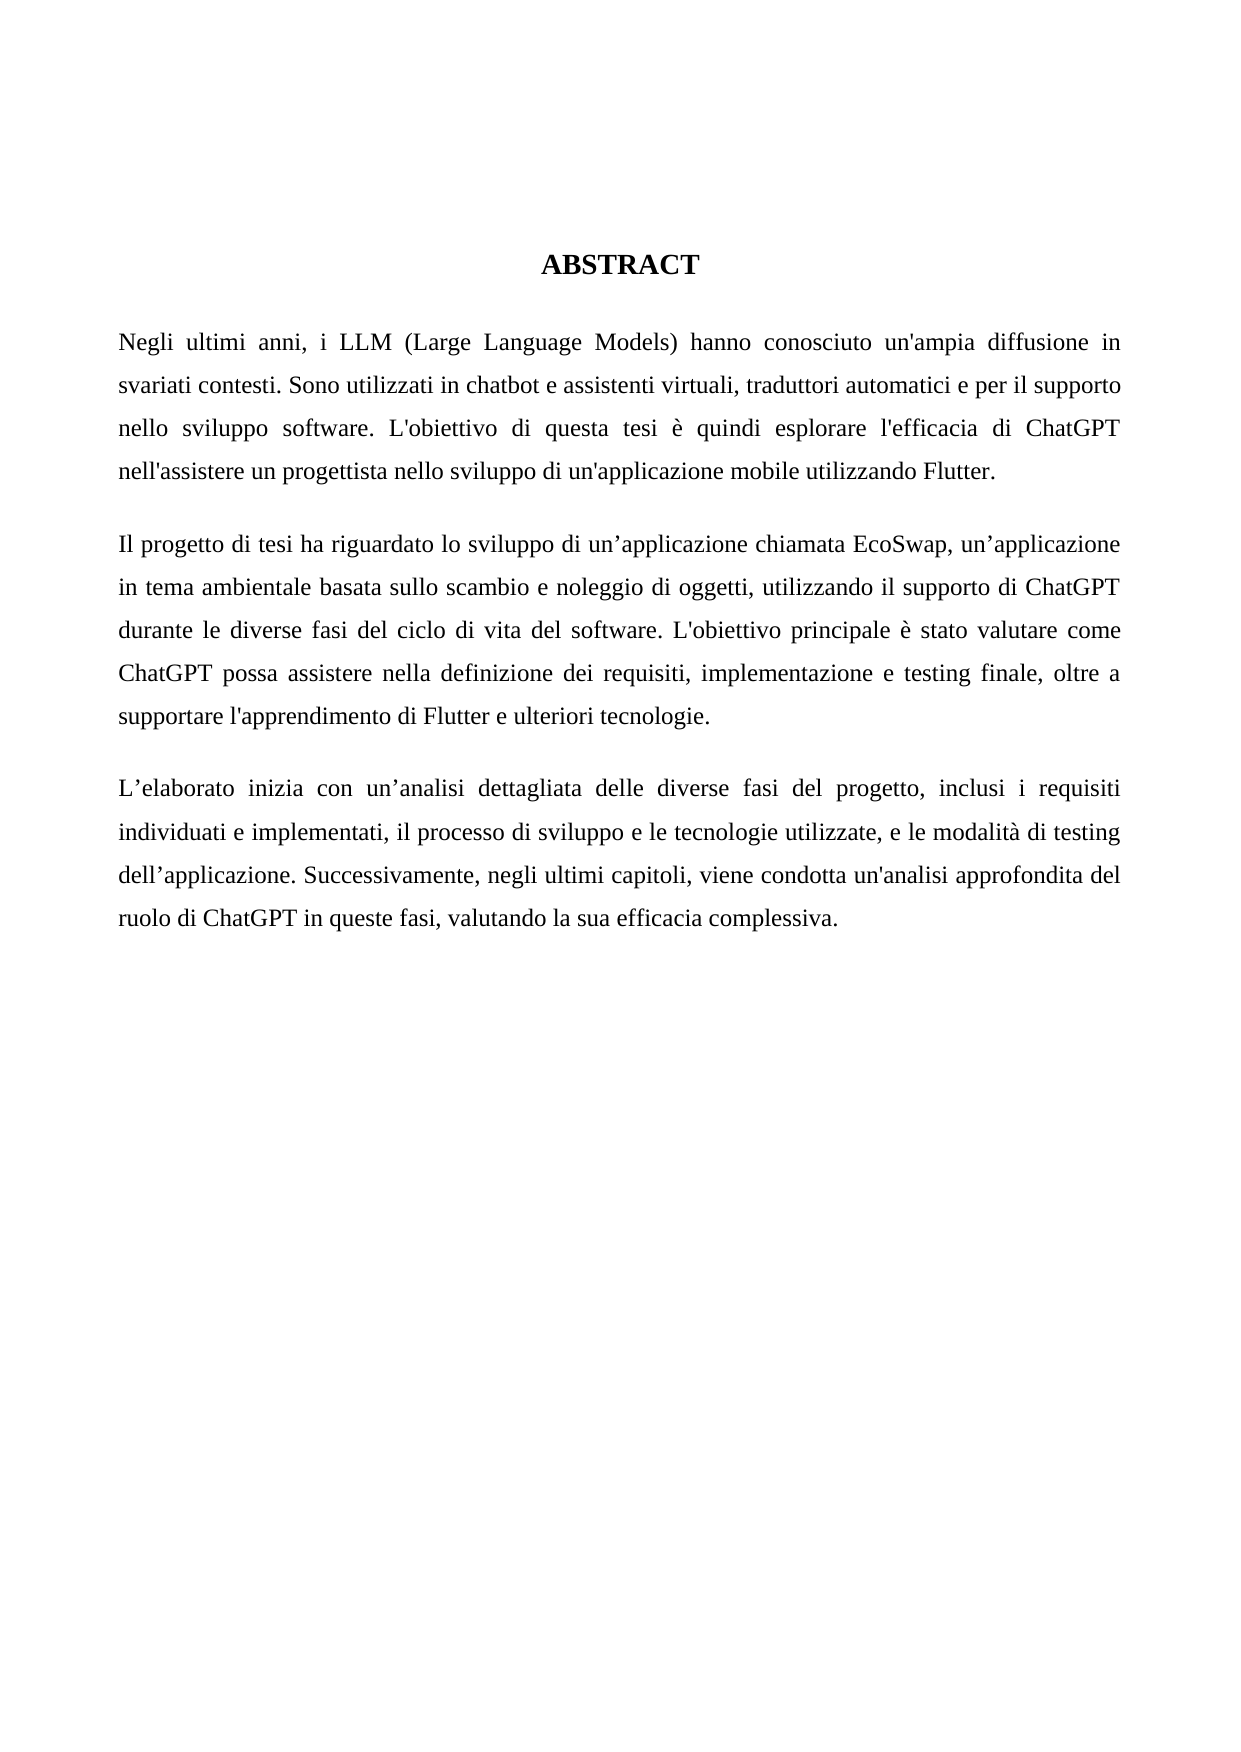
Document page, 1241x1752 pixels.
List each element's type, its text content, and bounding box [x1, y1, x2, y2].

text ABSTRACT [118, 247, 1122, 281]
text L’elaborato inizia con un’analisi dettagliata delle diverse fasi del progetto, inclusi i requisiti individuati e implementati, il processo di sviluppo e le tecnologie utilizzate, e le modalità di testing dell’applicazione. Successivamente, negli ultimi capitoli, viene condotta un'analisi approfondita del ruolo di ChatGPT in queste fasi, valutando la sua efficacia complessiva. [118, 773, 1122, 932]
text Negli ultimi anni, i LLM (Large Language Models) hanno conosciuto un'ampia diffusione in svariati contesti. Sono utilizzati in chatbot e assistenti virtuali, traduttori automatici e per il supporto nello sviluppo software. L'obiettivo di questa tesi è quindi esplorare l'efficacia di ChatGPT nell'assistere un progettista nello sviluppo di un'applicazione mobile utilizzando Flutter. [118, 327, 1122, 485]
text Il progetto di tesi ha riguardato lo sviluppo di un’applicazione chiamata EcoSwap, un’applicazione in tema ambientale basata sullo scambio e noleggio di oggetti, utilizzando il supporto di ChatGPT durante le diverse fasi del ciclo di vita del software. L'obiettivo principale è stato valutare come ChatGPT possa assistere nella definizione dei requisiti, implementazione e testing finale, oltre a supportare l'apprendimento di Flutter e ulteriori tecnologie. [118, 529, 1122, 730]
